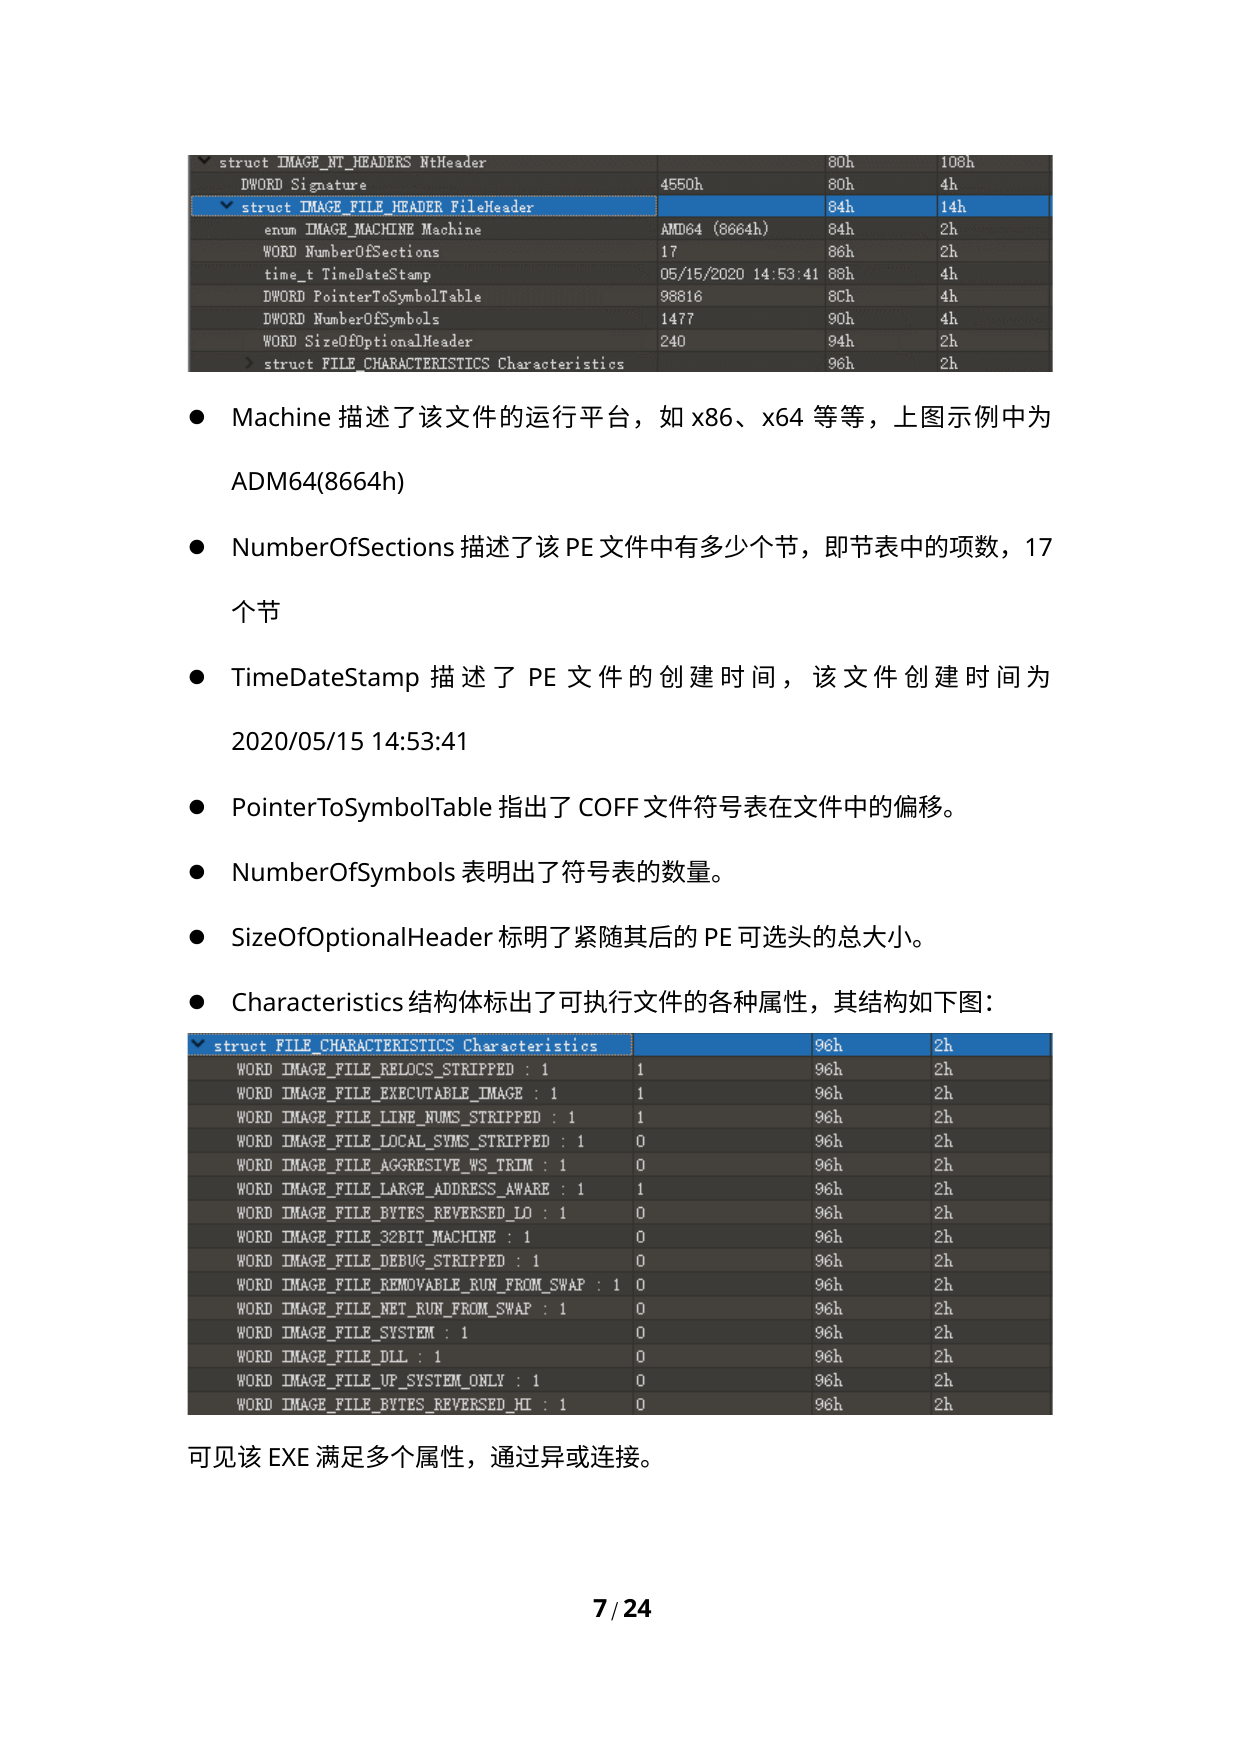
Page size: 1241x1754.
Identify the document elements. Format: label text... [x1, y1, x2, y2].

list NumberOfSymbols表明出了符号表的数量。 [187, 838, 1053, 903]
text 可见该EXE满足多个属性，通过异或连接。 [187, 1423, 1053, 1488]
picture [187, 155, 1053, 372]
list SizeOfOptionalHeader标明了紧随其后的PE可选头的总大小。 [187, 903, 1053, 968]
list TimeDateStamp描述了PE文件的创建时间，该文件创建时间为2020/05/15 14:53:41 [187, 643, 1053, 773]
list NumberOfSections描述了该PE文件中有多少个节，即节表中的项数，17个节 [187, 513, 1053, 643]
list PointerToSymbolTable指出了COFF文件符号表在文件中的偏移。 [187, 773, 1053, 838]
list Characteristics结构体标出了可执行文件的各种属性，其结构如下图： [187, 968, 1053, 1033]
list Machine描述了该文件的运行平台，如x86、x64 等等，上图示例中为ADM64(8664h) [187, 383, 1053, 513]
picture [187, 1033, 1053, 1415]
